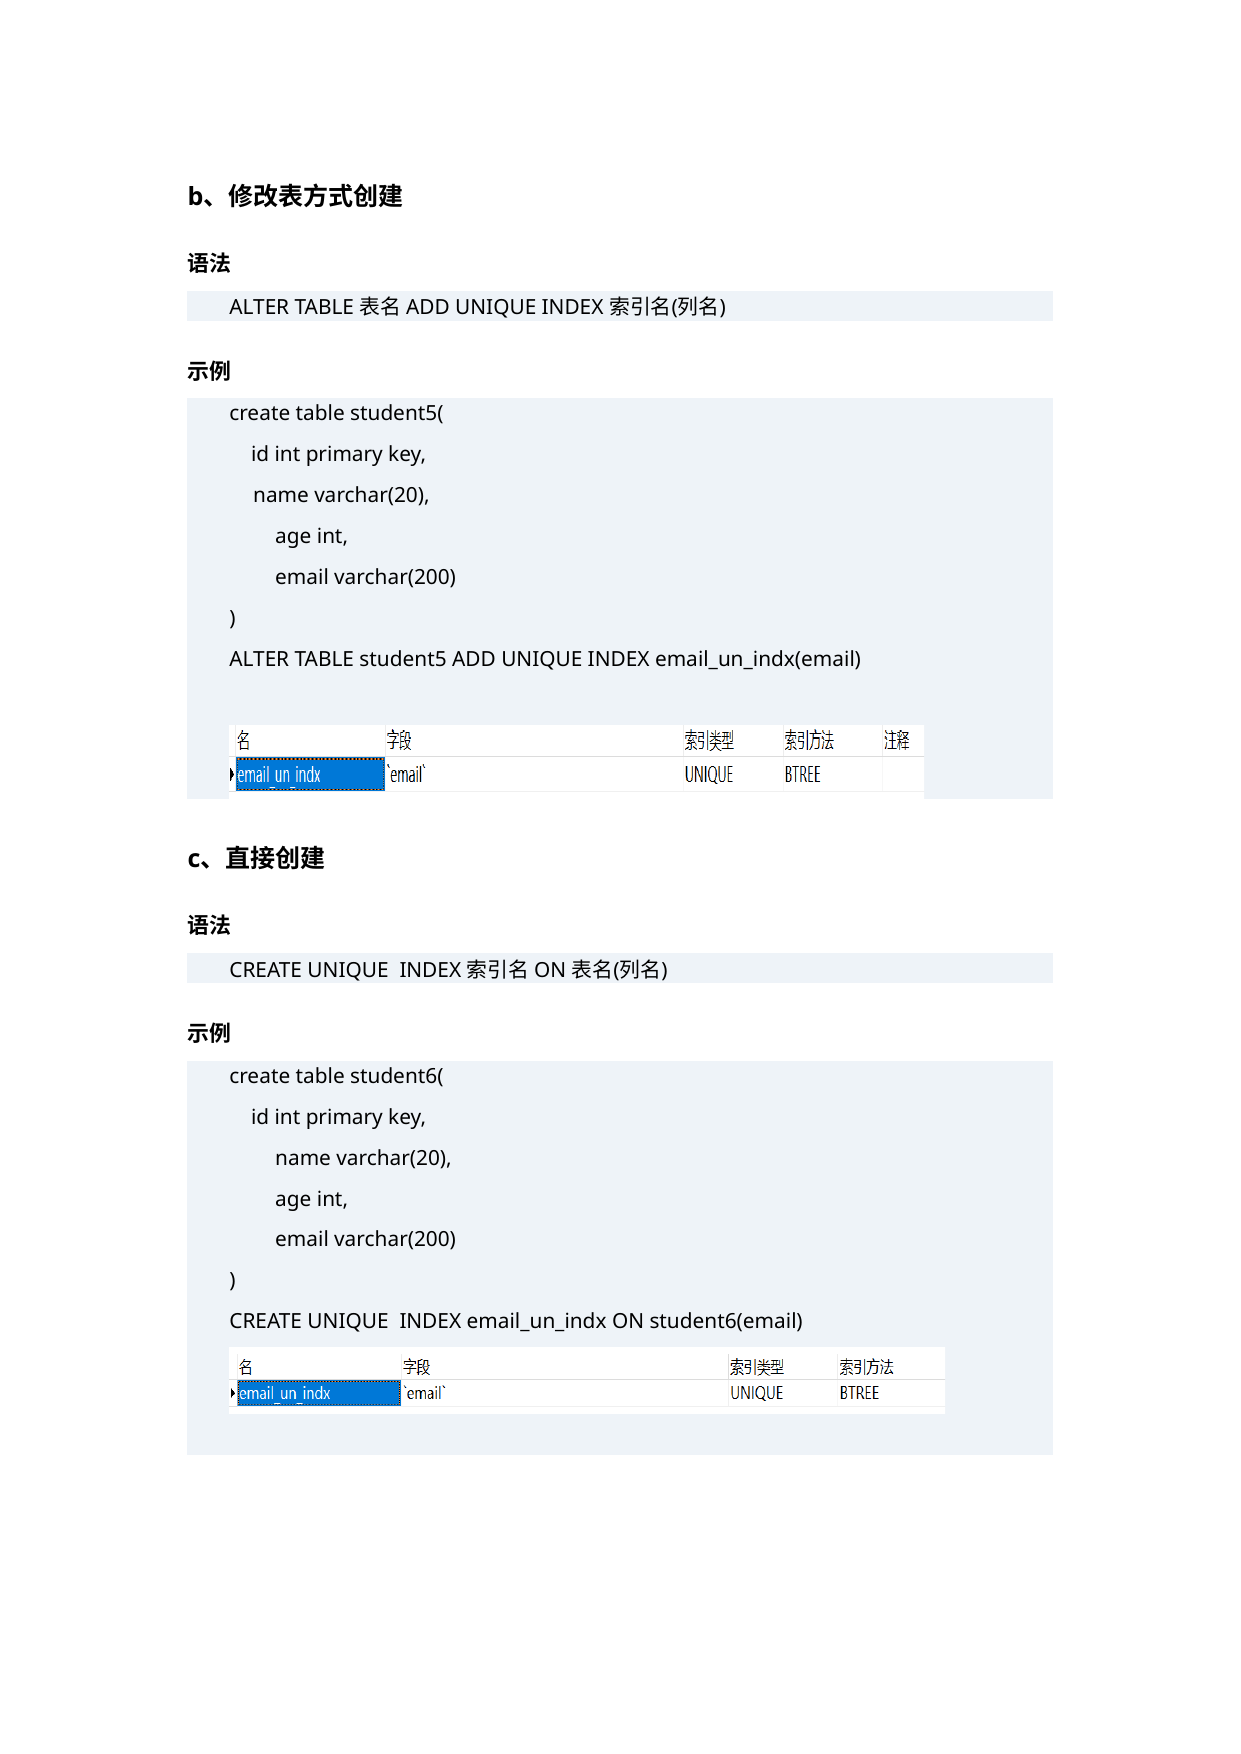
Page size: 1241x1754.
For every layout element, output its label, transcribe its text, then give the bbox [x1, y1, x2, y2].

text ) [187, 1266, 1053, 1294]
text CREATE UNIQUE INDEX 索引名 ON 表名(列名) [187, 953, 1053, 983]
text CREATE UNIQUE INDEX email_un_indx ON student6(email) [187, 1306, 1053, 1335]
text 语法 [187, 246, 1053, 278]
text age int, [187, 1184, 1053, 1212]
text age int, [187, 521, 1053, 549]
subtitle 直接创建 [187, 824, 1053, 889]
text 语法 [187, 908, 1053, 941]
text 示例 [187, 353, 1053, 386]
text create table student6( [187, 1061, 1053, 1089]
text ) [187, 603, 1053, 631]
text email varchar(200) [187, 1224, 1053, 1253]
text ALTER TABLE student5 ADD UNIQUE INDEX email_un_indx(email) [187, 644, 1053, 672]
subtitle 修改表方式创建 [187, 162, 1053, 227]
text id int primary key, [187, 439, 1053, 468]
text id int primary key, [187, 1102, 1053, 1130]
text name varchar(20), [187, 480, 1053, 509]
text email varchar(200) [187, 562, 1053, 591]
text ALTER TABLE 表名 ADD UNIQUE INDEX 索引名(列名) [187, 291, 1053, 321]
text 示例 [187, 1016, 1053, 1048]
text create table student5( [187, 398, 1053, 427]
picture [229, 1347, 946, 1414]
text name varchar(20), [187, 1143, 1053, 1171]
picture [229, 725, 925, 800]
